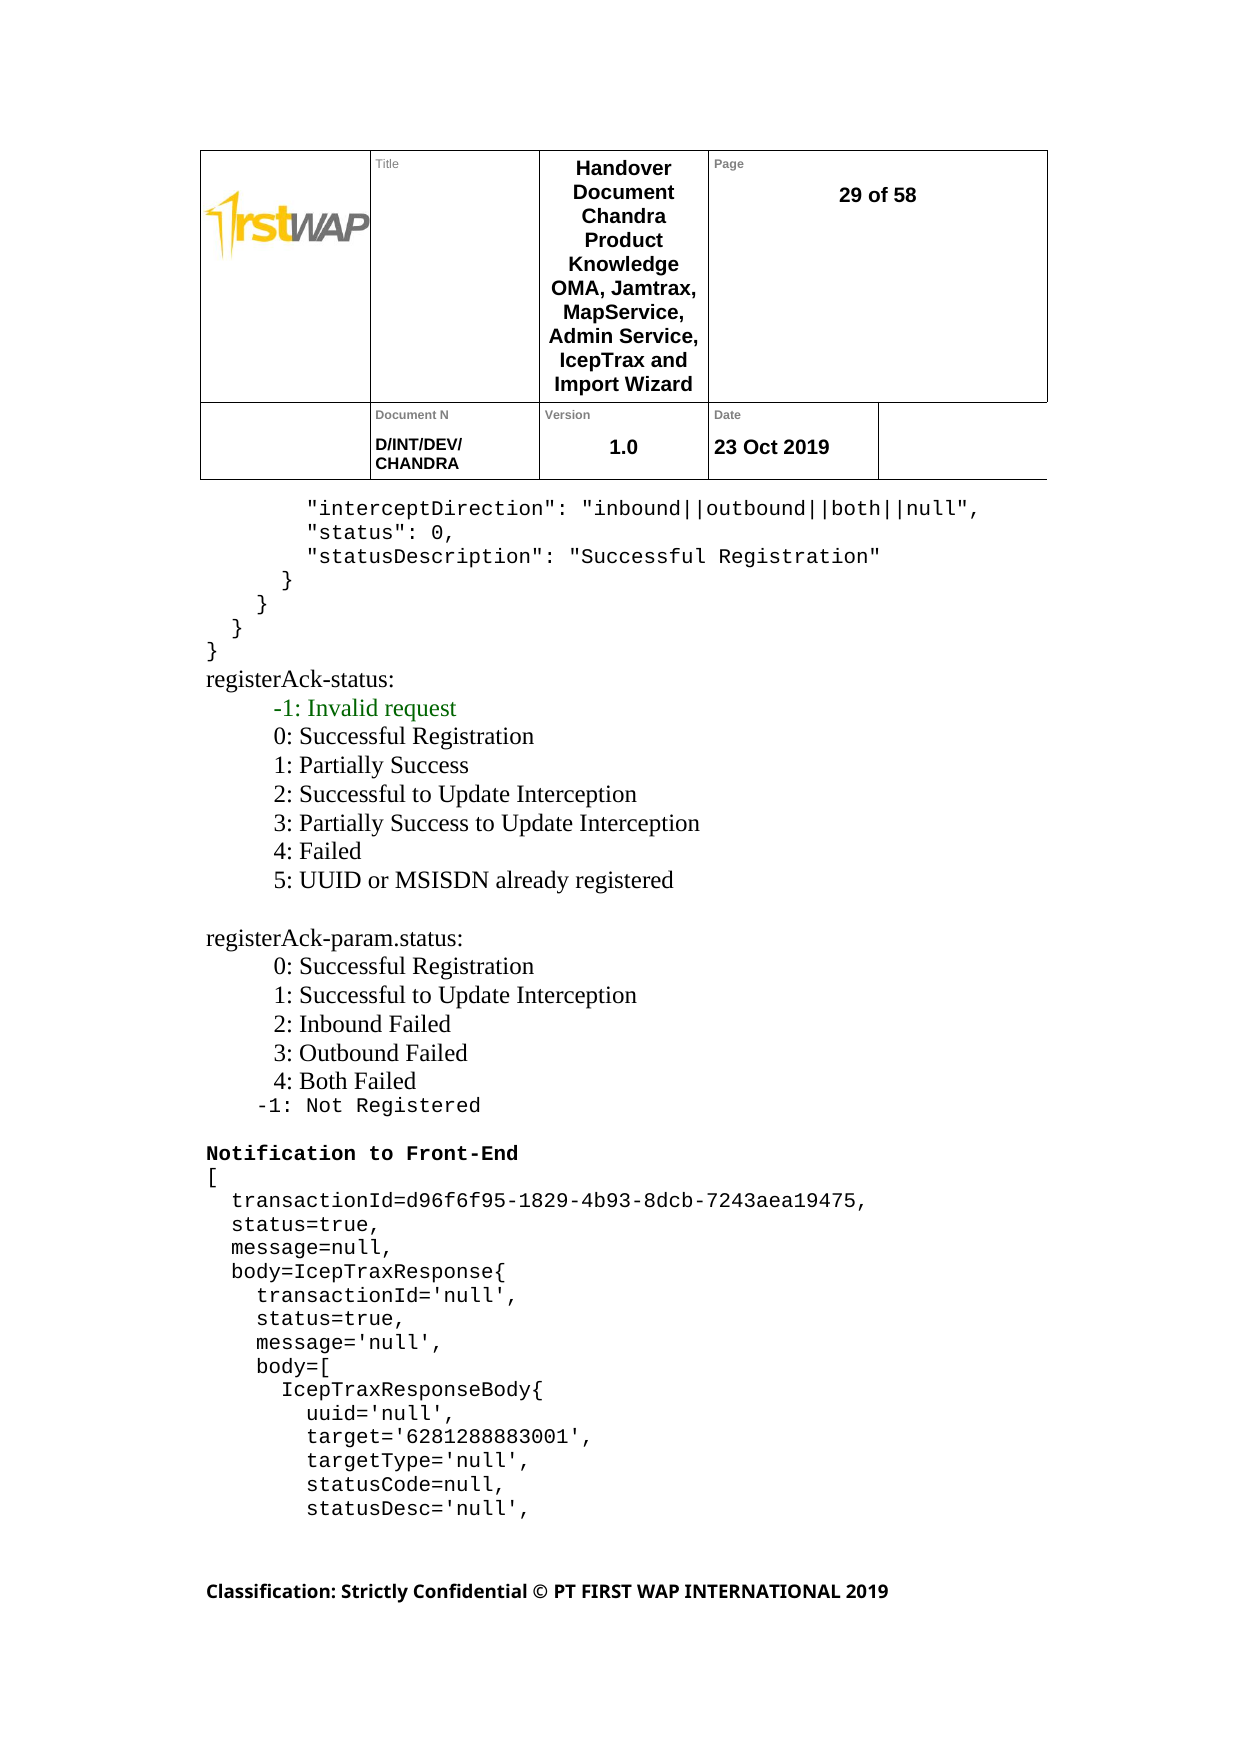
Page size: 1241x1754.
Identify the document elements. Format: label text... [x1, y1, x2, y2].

text status=true, [206, 1308, 1053, 1332]
text status=true, [206, 1214, 1053, 1237]
picture [203, 190, 370, 261]
text body=[ [206, 1356, 1053, 1379]
text 1: Partially Success [206, 750, 1053, 779]
text 2: Successful to Update Interception [206, 779, 1053, 808]
text statusCode=null, [206, 1474, 1053, 1497]
text } [206, 569, 1053, 593]
text transactionId=d96f6f95-1829-4b93-8dcb-7243aea19475, [206, 1190, 1053, 1214]
text uuid='null', [206, 1403, 1053, 1427]
text "status": 0, [206, 522, 1053, 546]
text 5: UUID or MSISDN already registered registerAck-param.status: [206, 865, 1053, 951]
text 0: Successful Registration [206, 721, 1053, 750]
text [ [206, 1166, 1053, 1190]
text message='null', [206, 1332, 1053, 1356]
text 3: Outbound Failed [206, 1038, 1053, 1066]
text message=null, [206, 1237, 1053, 1261]
text Notification to Front-End [206, 1143, 1053, 1166]
text 0: Successful Registration [206, 951, 1053, 980]
text } [206, 593, 1053, 617]
text IcepTraxResponseBody{ [206, 1379, 1053, 1403]
text body=IcepTraxResponse{ [206, 1261, 1053, 1285]
text 4: Both Failed [206, 1066, 1053, 1095]
text } [206, 640, 1053, 664]
text 2: Inbound Failed [206, 1009, 1053, 1038]
text transactionId='null', [206, 1285, 1053, 1308]
text "interceptDirection": "inbound||outbound||both||null", [206, 498, 1053, 522]
text 4: Failed [206, 836, 1053, 865]
text target='6281288883001', [206, 1427, 1053, 1450]
text statusDesc='null', [206, 1497, 1053, 1521]
text -1: Not Registered [206, 1095, 1053, 1119]
text "statusDescription": "Successful Registration" [206, 546, 1053, 569]
text 3: Partially Success to Update Interception [206, 808, 1053, 836]
text registerAck-status: [206, 664, 1053, 693]
text 1: Successful to Update Interception [206, 980, 1053, 1009]
text -1: Invalid request [206, 693, 1053, 721]
text targetType='null', [206, 1450, 1053, 1474]
text } [206, 617, 1053, 640]
